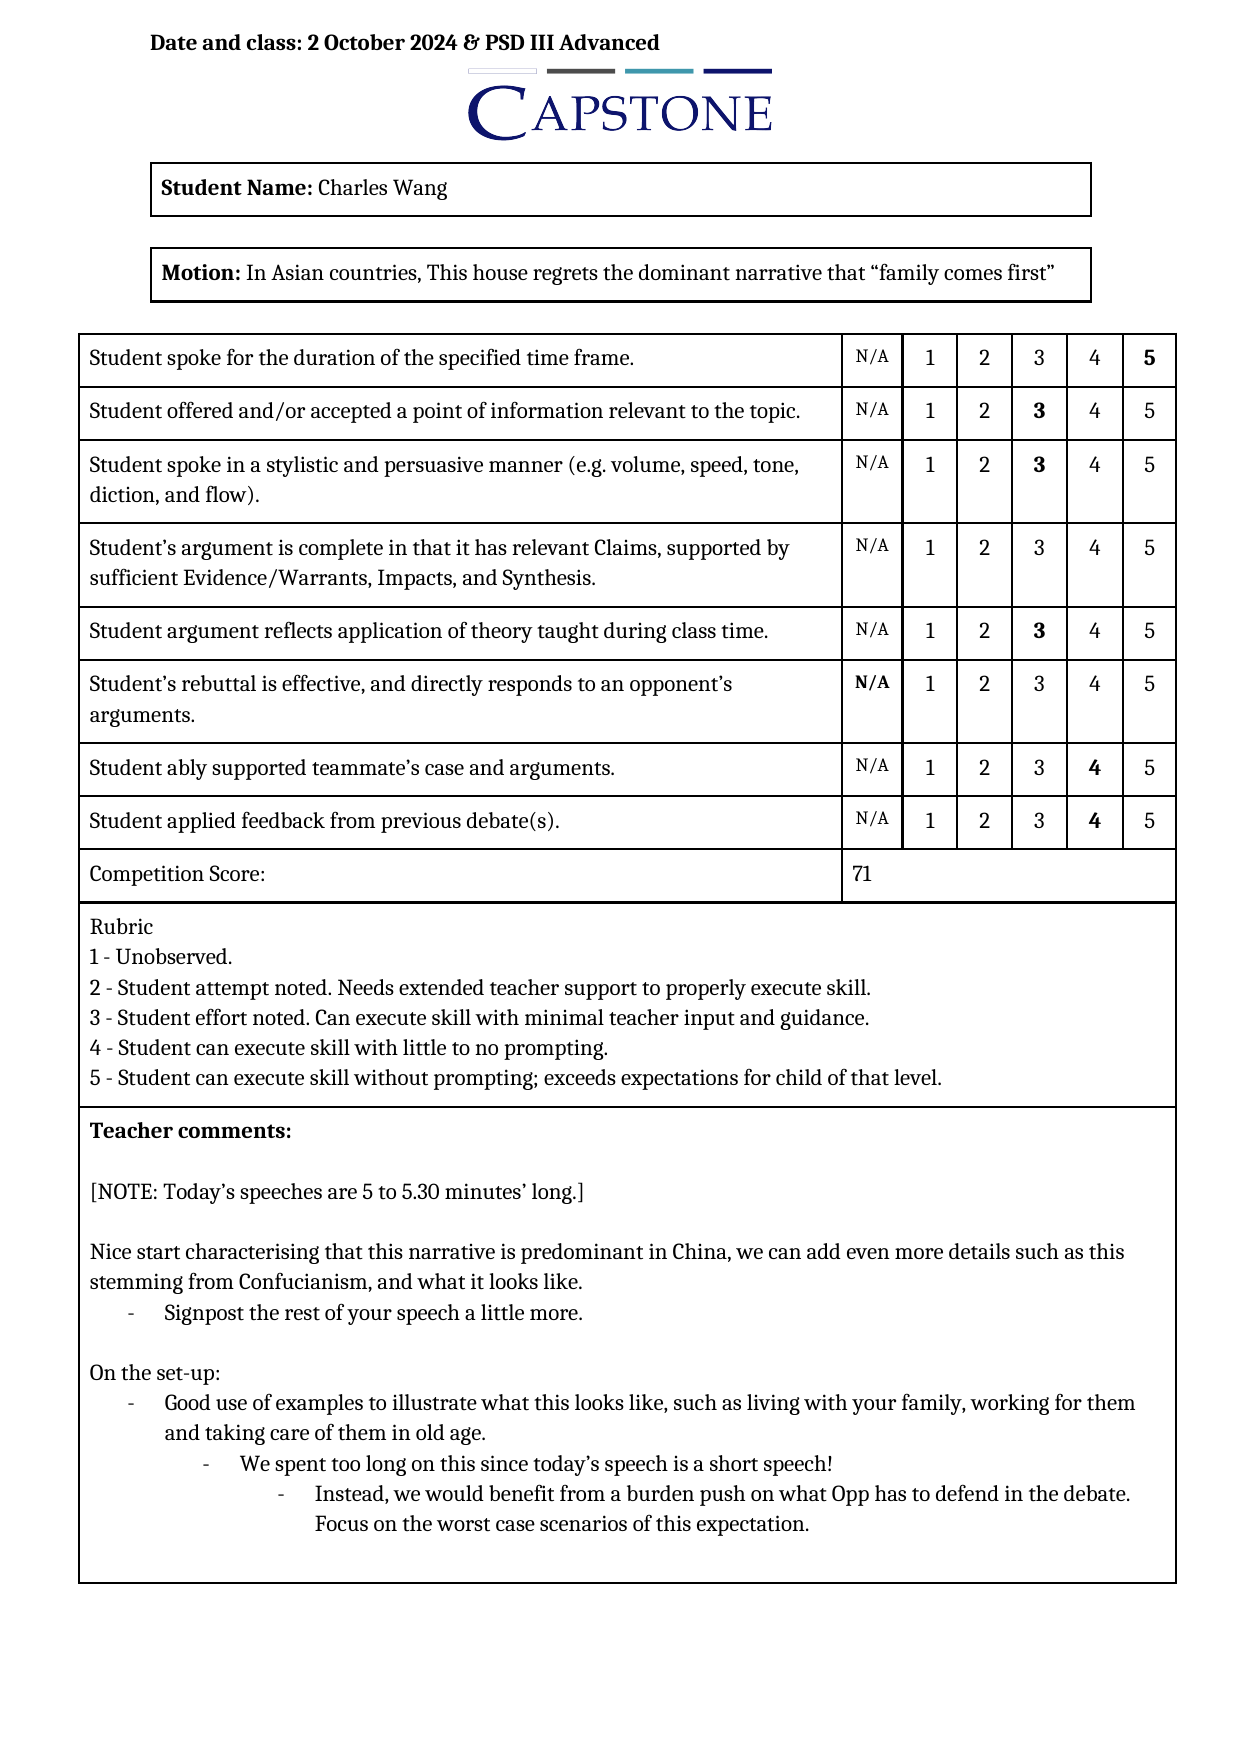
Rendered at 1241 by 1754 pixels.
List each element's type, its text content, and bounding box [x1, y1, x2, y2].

table_cell 1 [904, 661, 956, 742]
table_cell 5 [1124, 608, 1175, 659]
table_cell N/A [843, 744, 901, 795]
table_cell 3 [1013, 608, 1066, 659]
table_header 3 [1013, 335, 1066, 386]
table_cell 1 [904, 797, 956, 848]
table_cell 2 [958, 744, 1011, 795]
table_cell 3 [1013, 388, 1066, 439]
table_cell 4 [1068, 441, 1122, 522]
table_header 4 [1068, 335, 1122, 386]
table_cell N/A [843, 524, 901, 606]
table_cell Student offered and/or accepted a point of information relevant to the topic. [80, 388, 841, 439]
table_cell 1 [904, 388, 956, 439]
table_cell 4 [1068, 524, 1122, 606]
table_cell 2 [958, 797, 1011, 848]
table_cell N/A [843, 797, 901, 848]
table_cell N/A [843, 441, 901, 522]
table_cell 4 [1068, 388, 1122, 439]
table_cell Student applied feedback from previous debate(s). [80, 797, 841, 848]
table_cell 2 [958, 441, 1011, 522]
table_cell Rubric 1 - Unobserved. 2 - Student attempt noted. Needs extended teacher support to properly execute skill. 3 - Student effort noted. Can execute skill with minimal teacher input and guidance. 4 - Student can execute skill with little to no prompting. 5 - Student can execute skill without prompting; exceeds expectations for child of that level. [80, 904, 1175, 1106]
table_cell N/A [843, 661, 901, 742]
table_cell 5 [1124, 797, 1175, 848]
table_cell 3 [1013, 661, 1066, 742]
table_cell Student spoke in a stylistic and persuasive manner (e.g. volume, speed, tone, diction, and flow). [80, 441, 841, 522]
table_cell N/A [843, 608, 901, 659]
table_cell 5 [1124, 524, 1175, 606]
table_cell 1 [904, 524, 956, 606]
table_cell 1 [904, 608, 956, 659]
table_cell 5 [1124, 661, 1175, 742]
table_header Motion: In Asian countries, This house regrets the dominant narrative that “family comes first” [152, 249, 1090, 300]
table_header Student Name: Charles Wang [152, 164, 1090, 215]
table_header 1 [904, 335, 956, 386]
table_cell 1 [904, 744, 956, 795]
table_cell 4 [1068, 608, 1122, 659]
table_cell 4 [1068, 797, 1122, 848]
table_cell 3 [1013, 441, 1066, 522]
table_cell 71 [843, 850, 1175, 901]
table_header 2 [958, 335, 1011, 386]
table_cell Student’s rebuttal is effective, and directly responds to an opponent’s arguments. [80, 661, 841, 742]
table_header N/A [843, 335, 901, 386]
table_cell 5 [1124, 744, 1175, 795]
table_header 5 [1124, 335, 1175, 386]
table_cell 2 [958, 524, 1011, 606]
table_cell 1 [904, 441, 956, 522]
table_cell 5 [1124, 441, 1175, 522]
picture [460, 60, 781, 147]
table_cell 3 [1013, 797, 1066, 848]
table_cell 4 [1068, 661, 1122, 742]
table_header Student spoke for the duration of the specified time frame. [80, 335, 841, 386]
table_cell Student ably supported teammate’s case and arguments. [80, 744, 841, 795]
table_cell 3 [1013, 524, 1066, 606]
table_cell Competition Score: [80, 850, 841, 901]
table_cell Student’s argument is complete in that it has relevant Claims, supported by sufficient Evidence/Warrants, Impacts, and Synthesis. [80, 524, 841, 606]
table_cell N/A [843, 388, 901, 439]
table_cell 3 [1013, 744, 1066, 795]
table_cell 2 [958, 608, 1011, 659]
table_cell 4 [1068, 744, 1122, 795]
table_cell Student argument reflects application of theory taught during class time. [80, 608, 841, 659]
table_cell 2 [958, 388, 1011, 439]
table_cell 5 [1124, 388, 1175, 439]
table_cell 2 [958, 661, 1011, 742]
